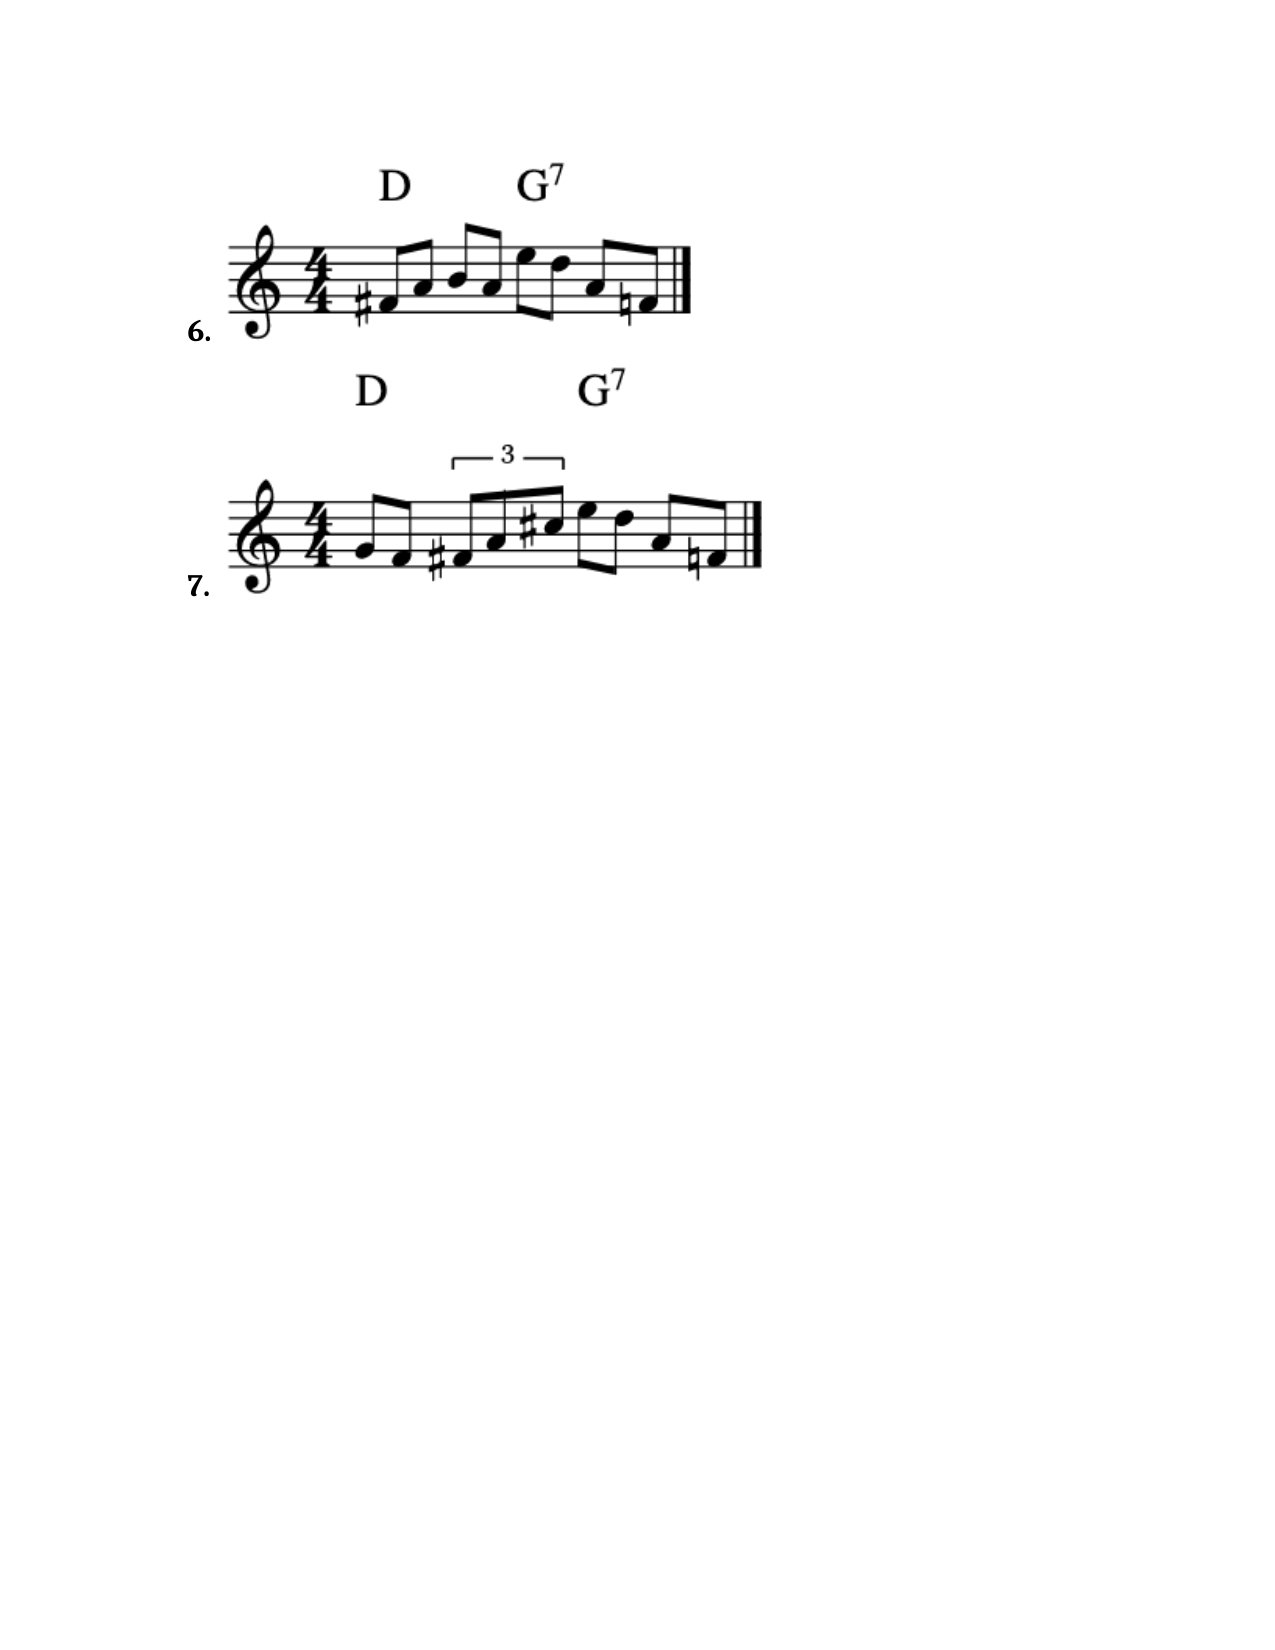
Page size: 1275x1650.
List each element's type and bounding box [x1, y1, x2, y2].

picture [225, 150, 694, 342]
picture [225, 354, 765, 597]
